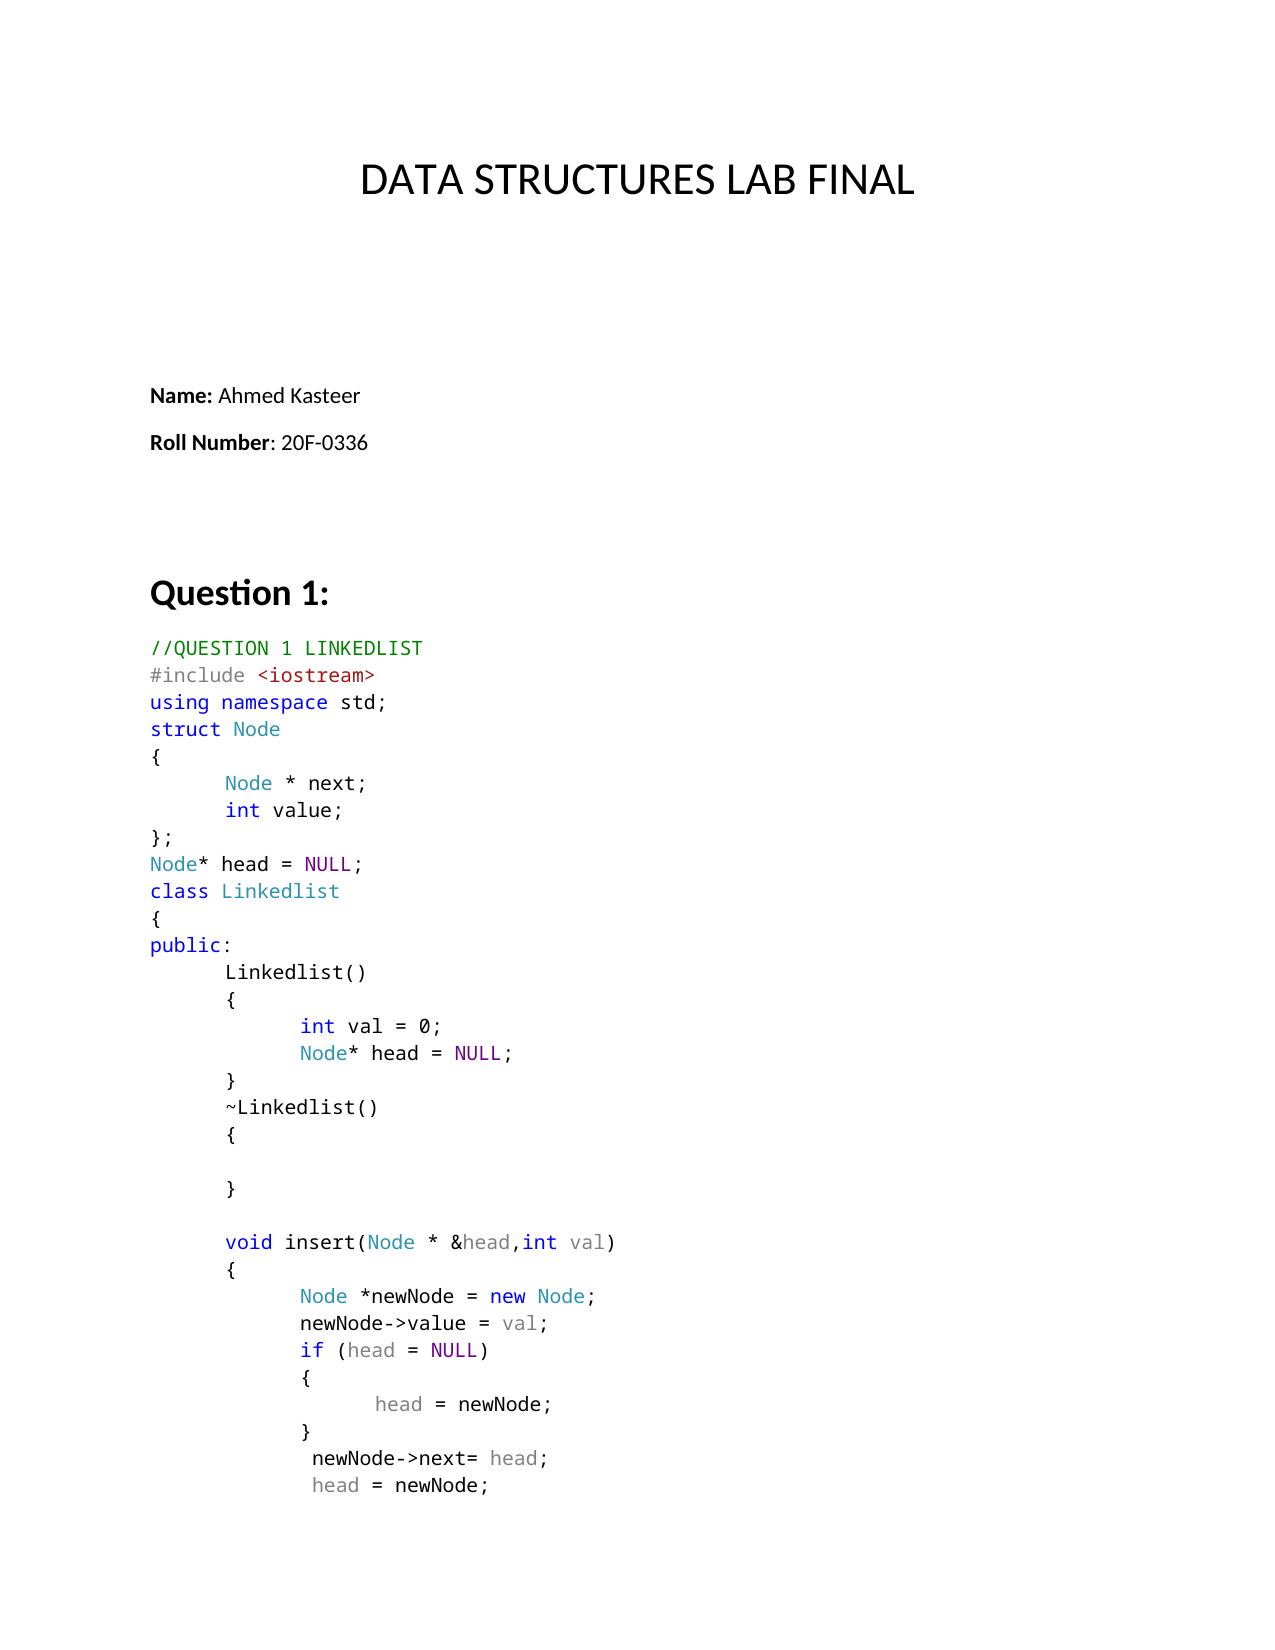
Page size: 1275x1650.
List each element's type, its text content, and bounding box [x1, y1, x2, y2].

text { [150, 1255, 1125, 1282]
text Linkedlist() [150, 958, 1125, 985]
text { [150, 985, 1125, 1012]
text public: [150, 931, 1125, 958]
text struct Node [150, 716, 1125, 742]
text Node *newNode = new Node; [150, 1282, 1125, 1309]
text void insert(Node * &head,int val) [150, 1228, 1125, 1255]
text DATA STRUCTURES LAB FINAL [150, 150, 1125, 206]
text { [150, 904, 1125, 931]
text head = newNode; [150, 1471, 1125, 1498]
text //QUESTION 1 LINKEDLIST [150, 634, 1125, 662]
text } [150, 1417, 1125, 1444]
text } [150, 1174, 1125, 1201]
text Node * next; [150, 769, 1125, 796]
text { [150, 1363, 1125, 1390]
text newNode->value = val; [150, 1309, 1125, 1336]
text newNode->next= head; [150, 1444, 1125, 1471]
text #include <iostream> [150, 662, 1125, 688]
text using namespace std; [150, 688, 1125, 716]
text Question 1: [150, 568, 1125, 614]
text Name: Ahmed Kasteer [150, 381, 1125, 409]
text Roll Number: 20F-0336 [150, 428, 1125, 456]
text { [150, 742, 1125, 769]
text } [150, 1066, 1125, 1093]
text int value; [150, 796, 1125, 823]
text Node* head = NULL; [150, 850, 1125, 877]
text { [150, 1120, 1125, 1147]
text head = newNode; [150, 1390, 1125, 1417]
text Node* head = NULL; [150, 1039, 1125, 1066]
text int val = 0; [150, 1012, 1125, 1039]
text ~Linkedlist() [150, 1093, 1125, 1120]
text class Linkedlist [150, 877, 1125, 904]
text if (head = NULL) [150, 1336, 1125, 1363]
text }; [150, 823, 1125, 850]
